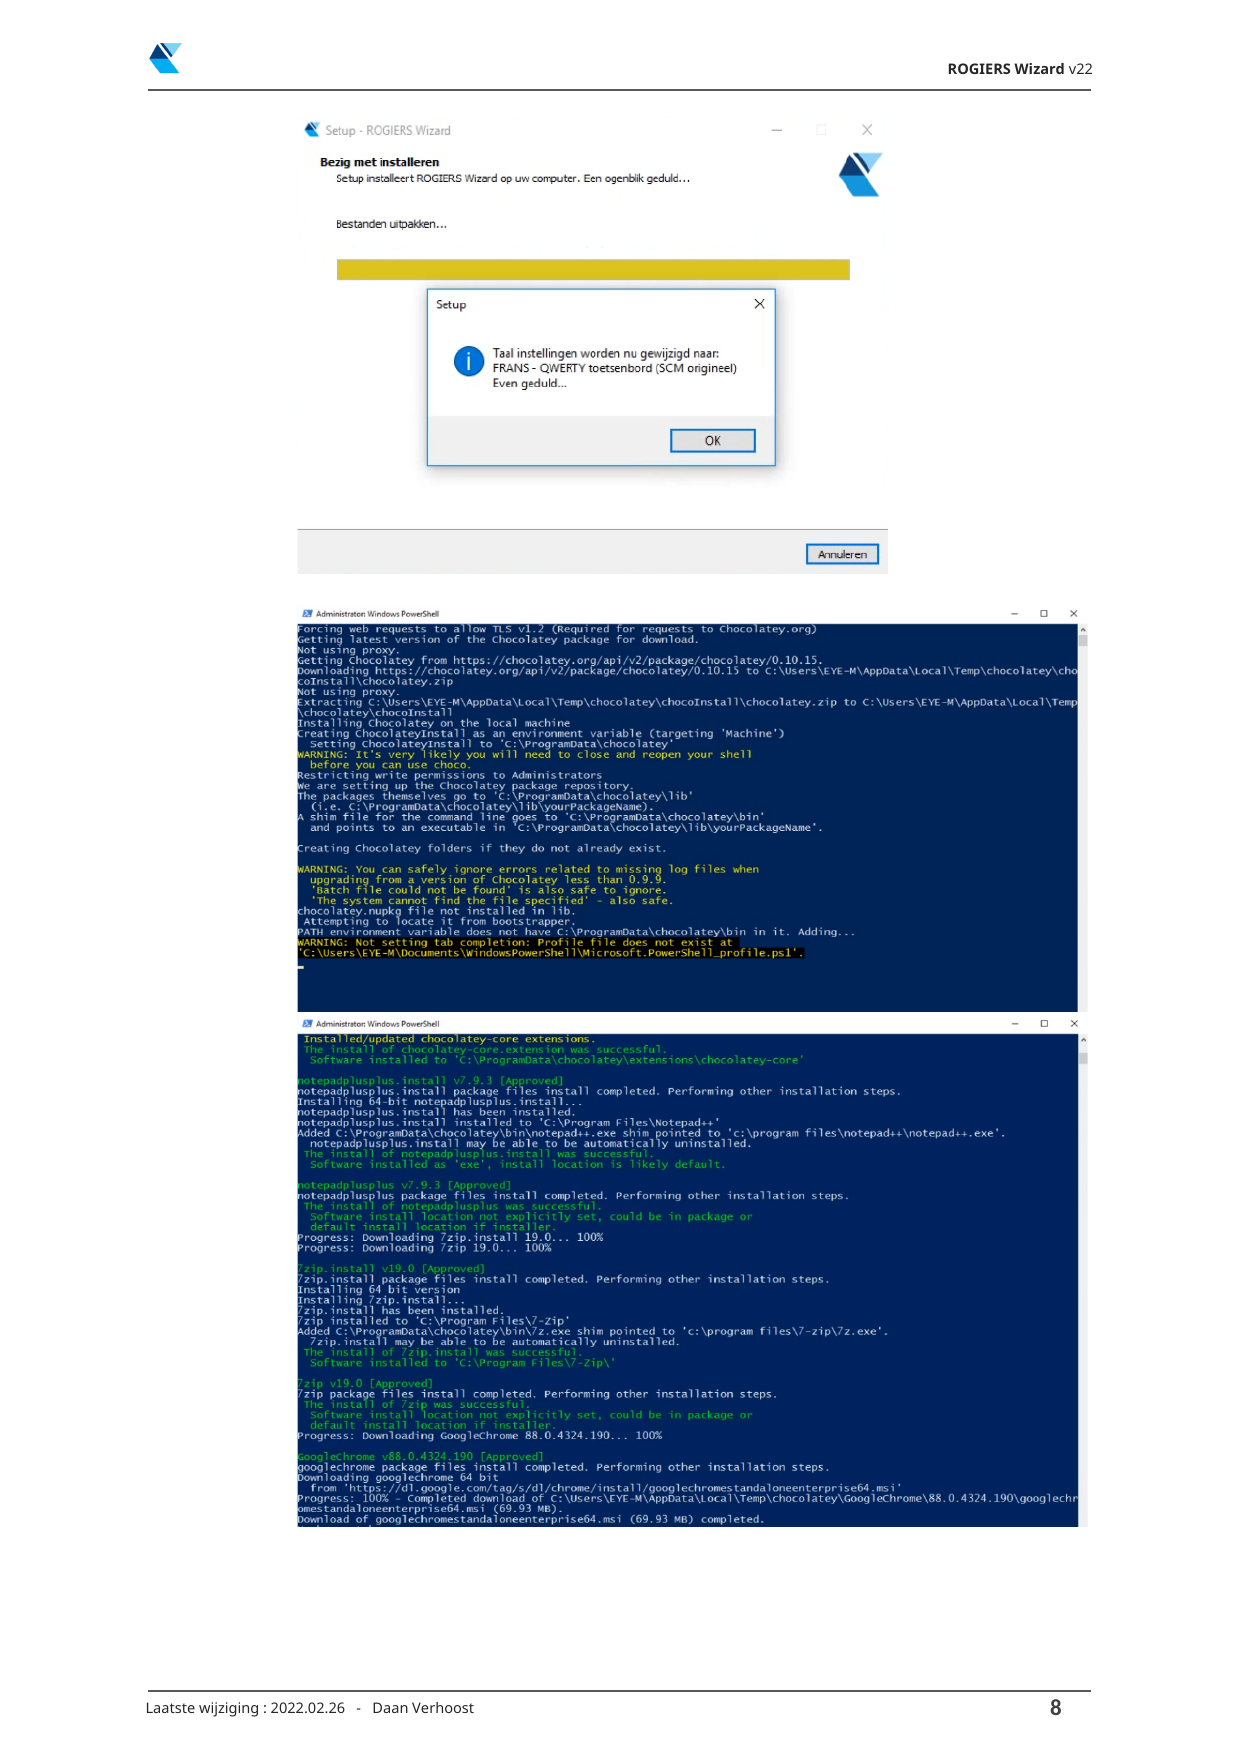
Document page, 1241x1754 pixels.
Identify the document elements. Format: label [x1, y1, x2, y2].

picture [297, 116, 889, 574]
picture [149, 42, 182, 75]
subtitle [260, 117, 1093, 1554]
picture [297, 1015, 1088, 1527]
picture [297, 605, 1088, 1012]
